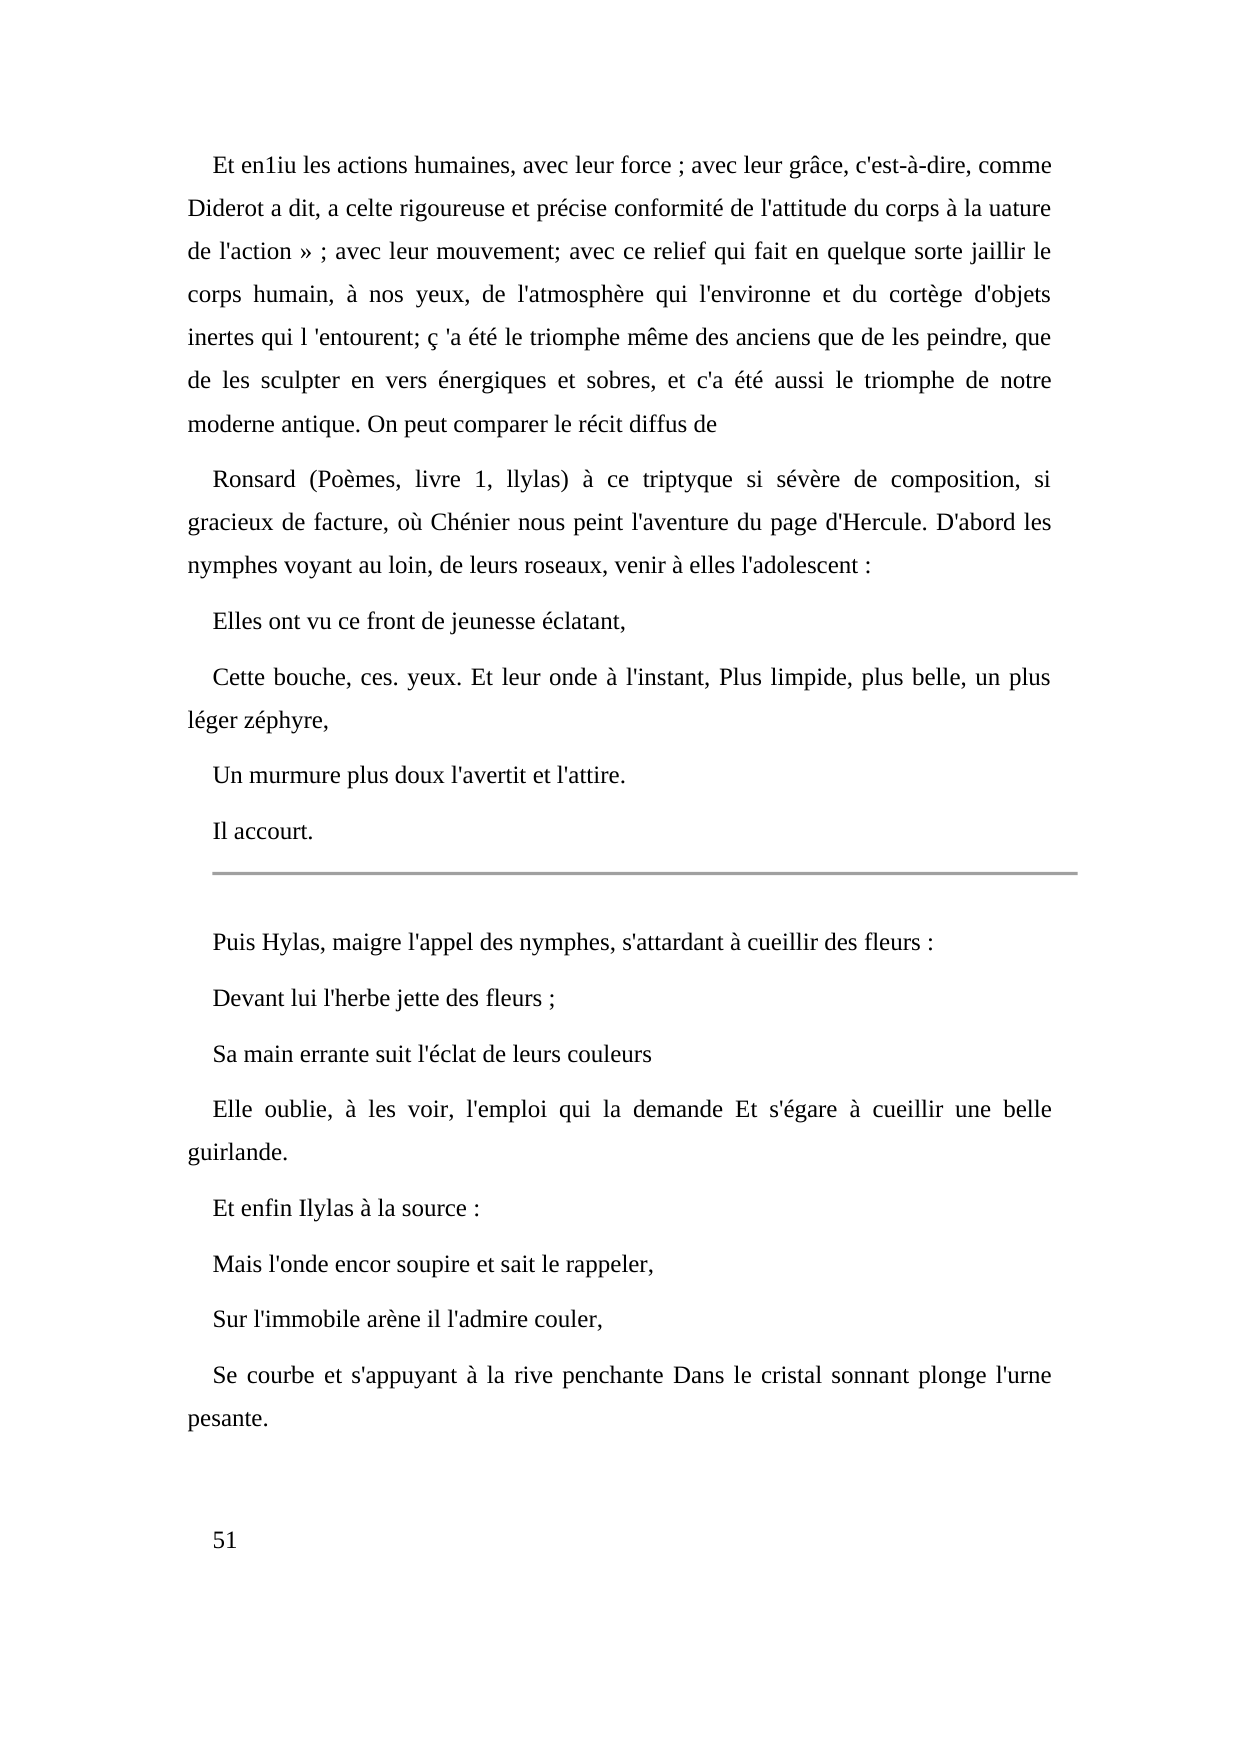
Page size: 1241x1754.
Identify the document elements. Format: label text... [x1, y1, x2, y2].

text Elles ont vu ce front de jeunesse éclatant, [187, 606, 1053, 635]
text Un murmure plus doux l'avertit et l'attire. [187, 761, 1053, 789]
text Se courbe et s'appuyant à la rive penchante Dans le cristal sonnant plonge l'urne pesante. [187, 1360, 1053, 1432]
text Sa main errante suit l'éclat de leurs couleurs [187, 1039, 1053, 1067]
text Sur l'immobile arène il l'admire couler, [187, 1304, 1053, 1333]
text Cette bouche, ces. yeux. Et leur onde à l'instant, Plus limpide, plus belle, un plus léger zéphyre, [187, 662, 1053, 734]
text Puis Hylas, maigre l'appel des nymphes, s'attardant à cueillir des fleurs : [187, 927, 1053, 956]
text Mais l'onde encor soupire et sait le rappeler, [187, 1249, 1053, 1277]
text Devant lui l'herbe jette des fleurs ; [187, 983, 1053, 1012]
text Il accourt. [187, 816, 1053, 845]
text Ronsard (Poèmes, livre 1, llylas) à ce triptyque si sévère de composition, si gracieux de facture, où Chénier nous peint l'aventure du page d'Hercule. D'abord les nymphes voyant au loin, de leurs roseaux, venir à elles l'adolescent : [187, 464, 1053, 579]
text Elle oublie, à les voir, l'emploi qui la demande Et s'égare à cueillir une belle guirlande. [187, 1094, 1053, 1166]
text Et en1iu les actions humaines, avec leur force ; avec leur grâce, c'est-à-dire, comme Diderot a dit, a celte rigoureuse et précise conformité de l'attitude du corps à la uature de l'action » ; avec leur mouvement; avec ce relief qui fait en quelque sorte jaillir le corps humain, à nos yeux, de l'atmosphère qui l'environne et du cortège d'objets inertes qui l 'entourent; ç 'a été le triomphe même des anciens que de les peindre, que de les sculpter en vers énergiques et sobres, et c'a été aussi le triomphe de notre moderne antique. On peut comparer le récit diffus de [187, 150, 1053, 437]
text Et enfin Ilylas à la source : [187, 1193, 1053, 1222]
